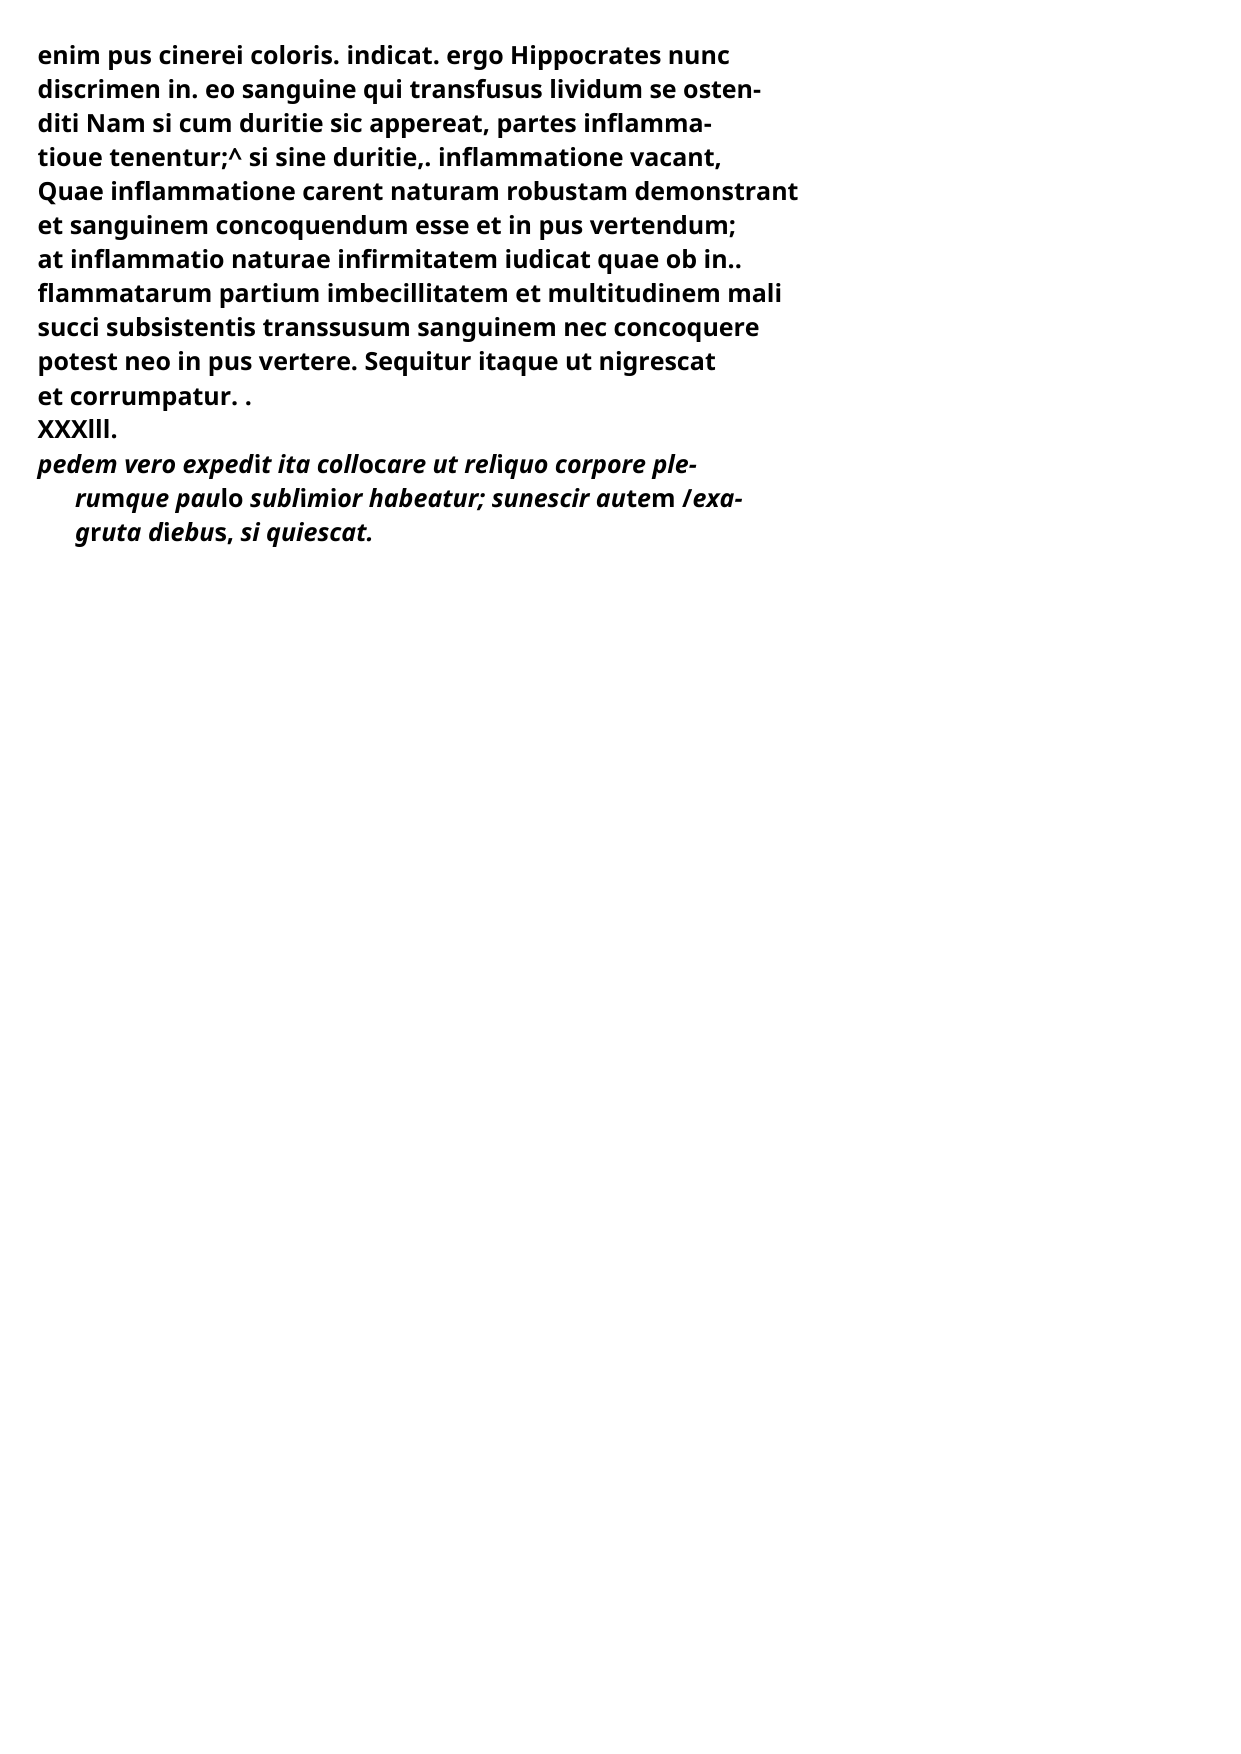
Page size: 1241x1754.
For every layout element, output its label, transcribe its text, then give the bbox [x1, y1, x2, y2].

text enim pus cinerei coloris. indicat. ergo Hippocrates nunc discrimen in. eo sanguine qui transfusus lividum se osten- diti Nam si cum duritie sic appereat, partes inflamma- tioue tenentur;^ si sine duritie,. inflammatione vacant, Quae inflammatione carent naturam robustam demonstrant et sanguinem concoquendum esse et in pus vertendum; at inflammatio naturae infirmitatem iudicat quae ob in.. flammatarum partium imbecillitatem et multitudinem mali succi subsistentis transsusum sanguinem nec concoquere potest neo in pus vertere. Sequitur itaque ut nigrescat et corrumpatur. . [37, 37, 1203, 412]
text XXXlll. [37, 412, 1203, 446]
text pedem vero expedit ita collocare ut reliquo corpore ple- rumque paulo sublimior habeatur; sunescir autem /exa- gruta diebus, si quiescat. [37, 446, 1203, 548]
